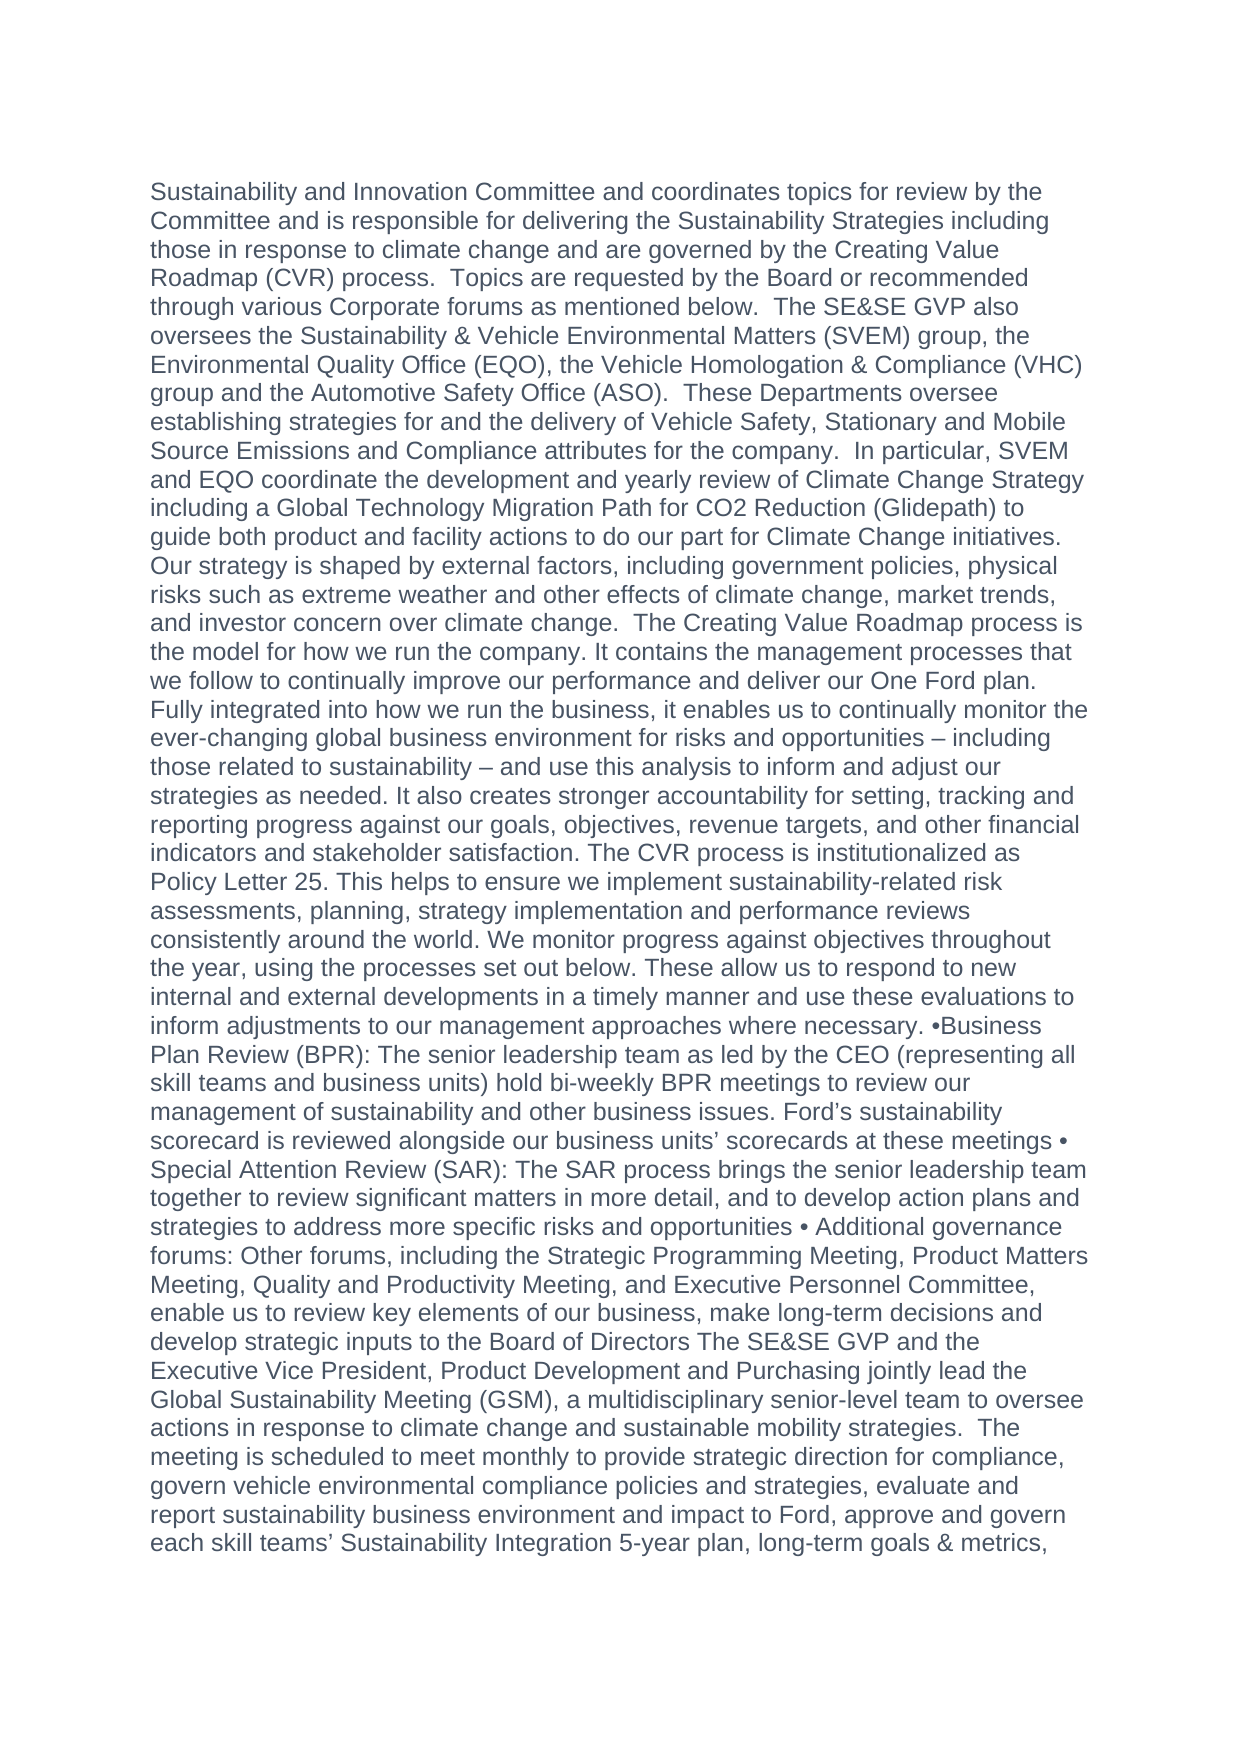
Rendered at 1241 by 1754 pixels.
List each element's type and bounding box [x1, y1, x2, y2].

text [150, 150, 1090, 1557]
